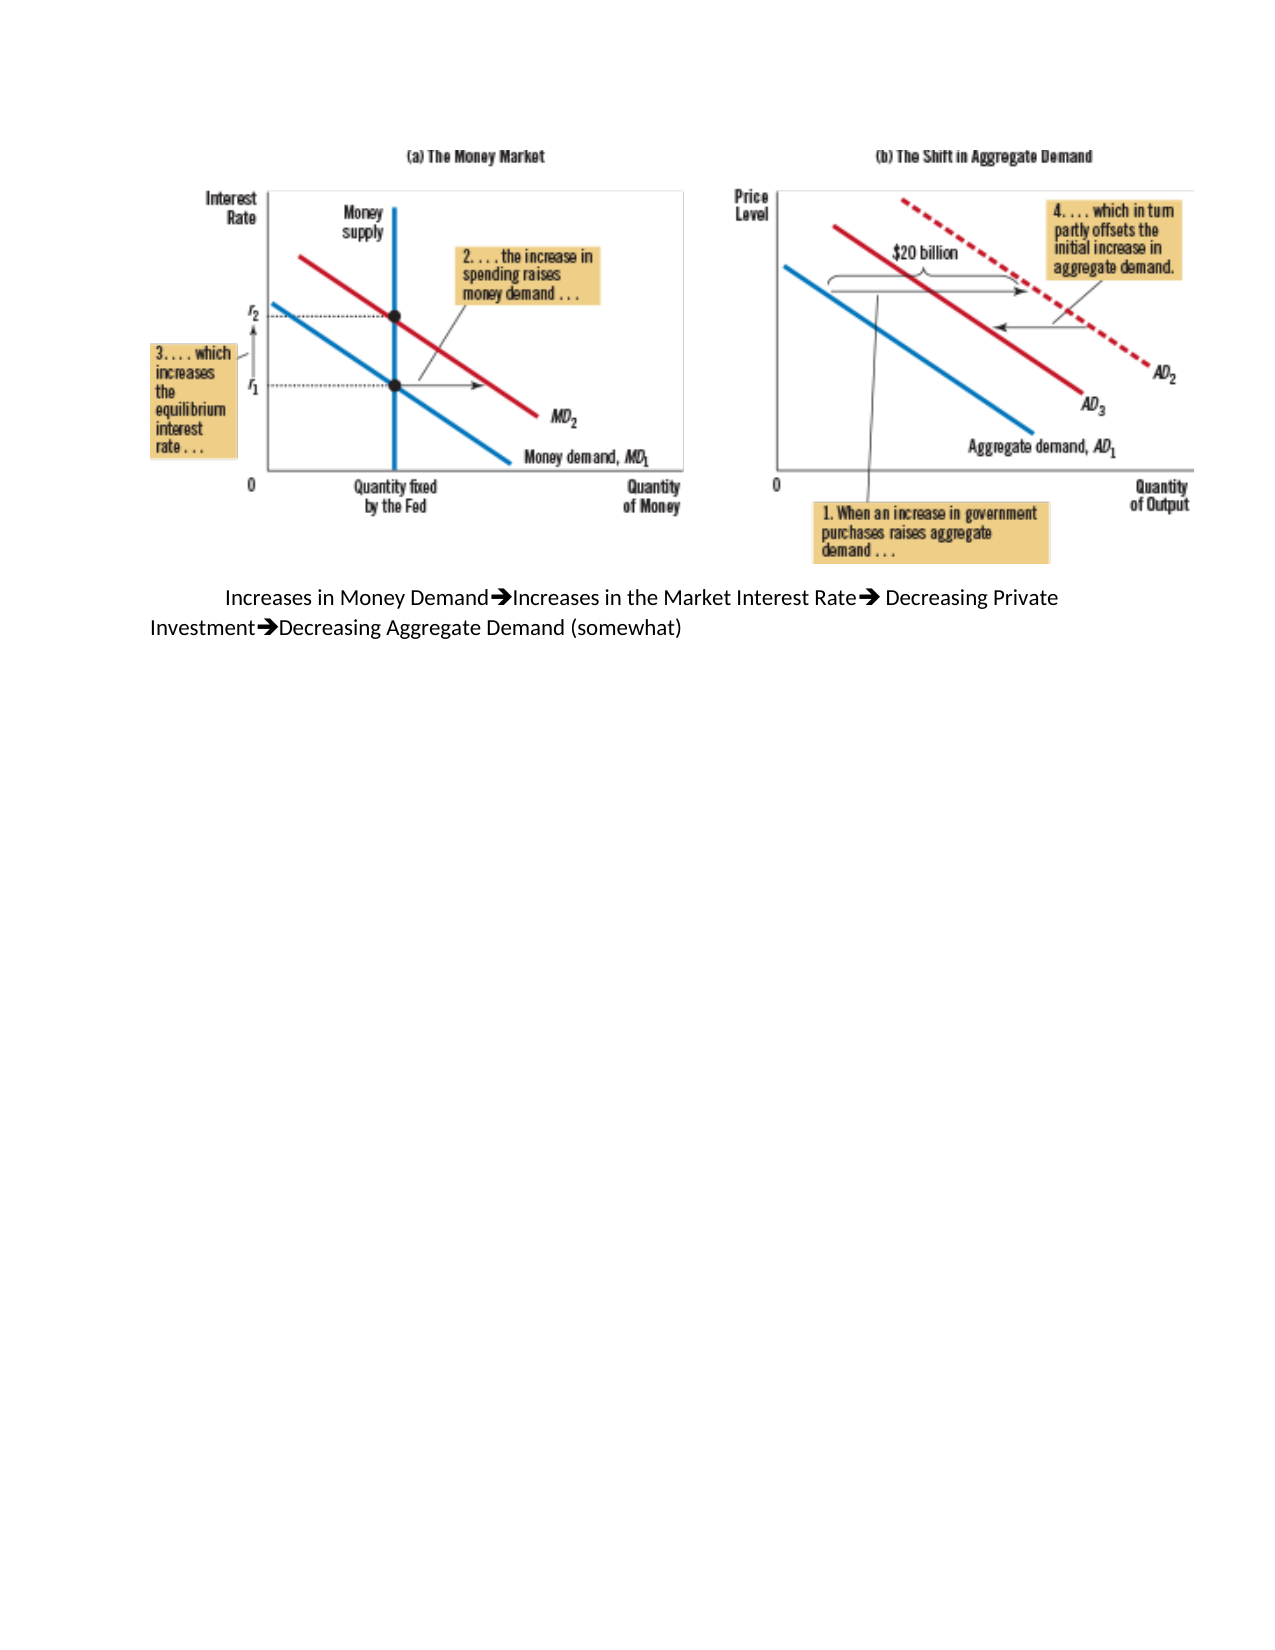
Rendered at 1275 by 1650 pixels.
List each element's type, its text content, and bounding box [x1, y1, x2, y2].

picture [150, 150, 1195, 564]
text Increases in Money DemandIncreases in the Market Interest Rate Decreasing Private InvestmentDecreasing Aggregate Demand (somewhat) [150, 583, 1125, 641]
